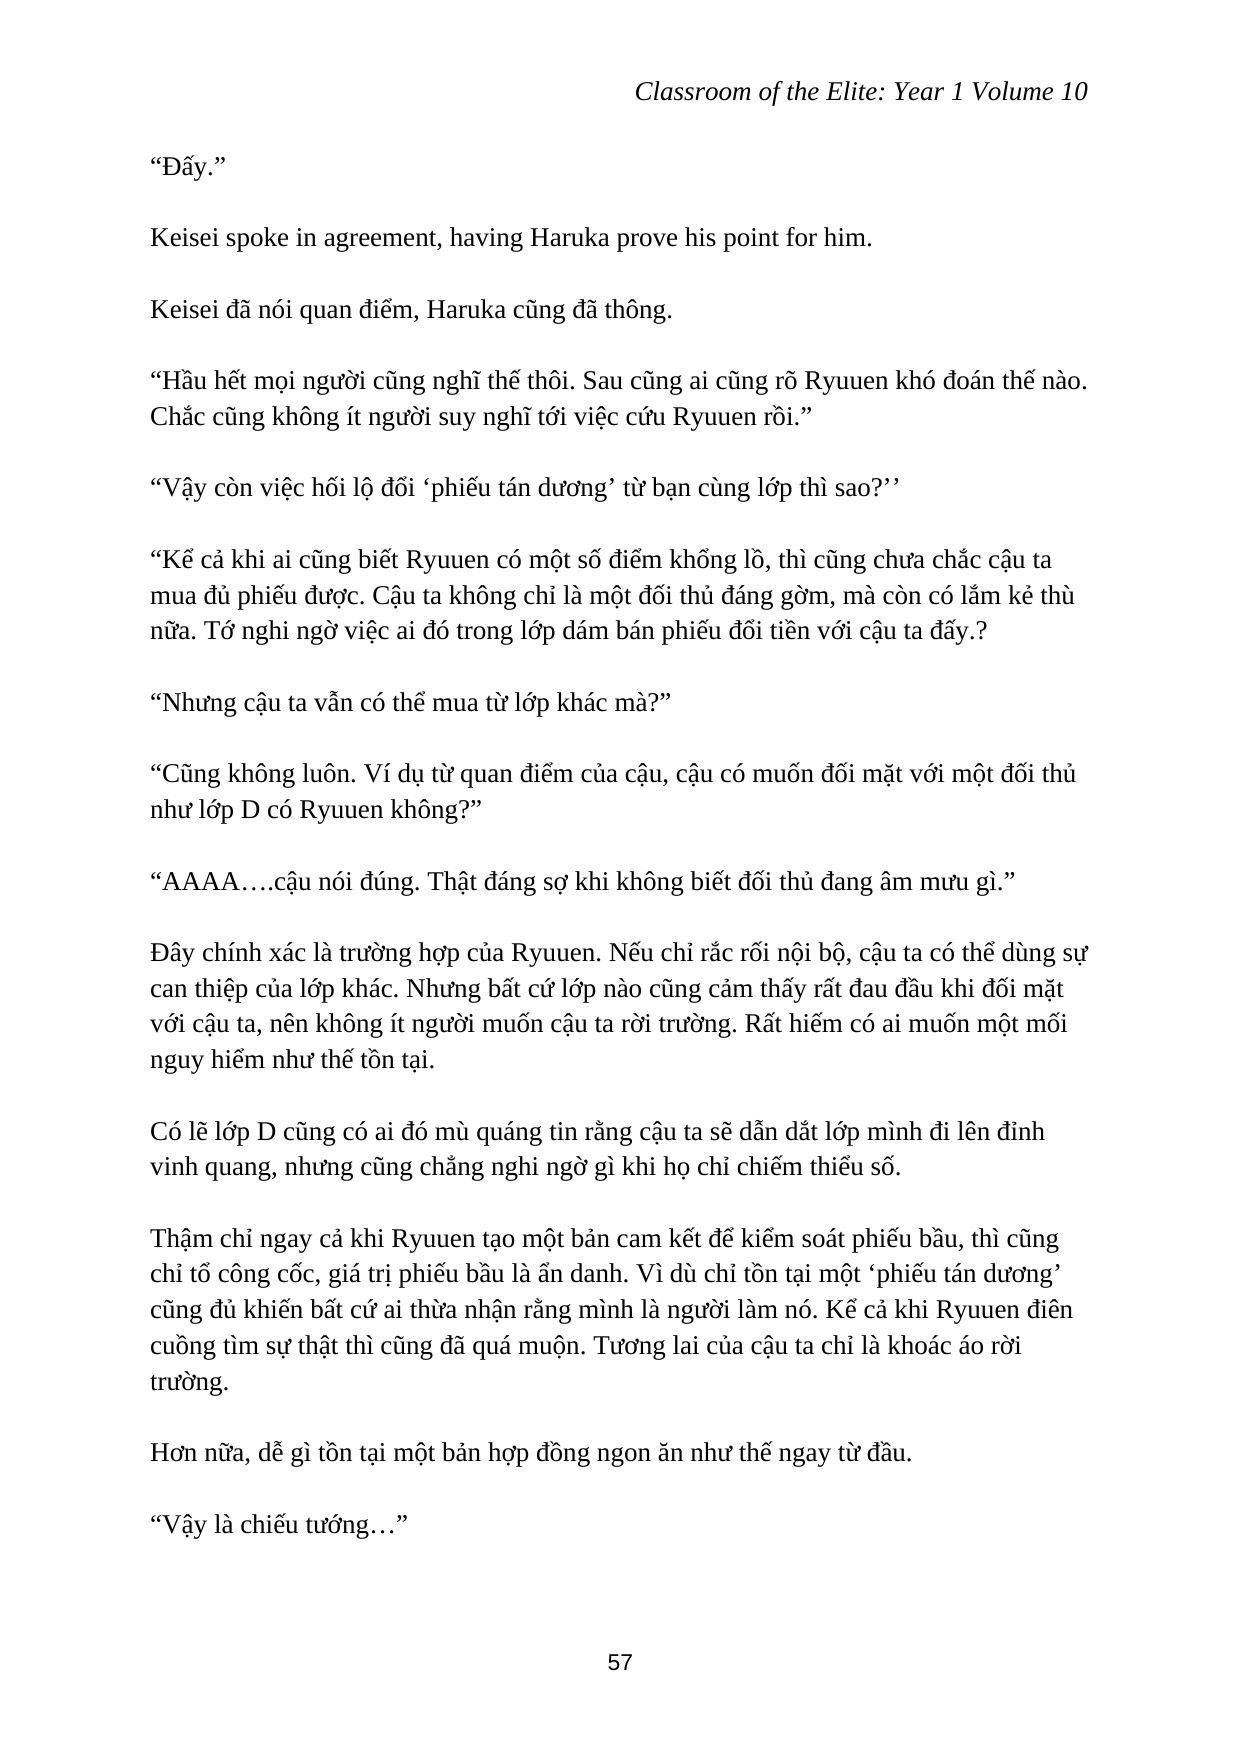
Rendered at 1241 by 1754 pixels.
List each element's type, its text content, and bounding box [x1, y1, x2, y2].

text “Vậy còn việc hối lộ đổi ‘phiếu tán dương’ từ bạn cùng lớp thì sao?’’ [150, 472, 1090, 503]
text “AAAA….cậu nói đúng. Thật đáng sợ khi không biết đối thủ đang âm mưu gì.” [150, 864, 1090, 896]
text Có lẽ lớp D cũng có ai đó mù quáng tin rằng cậu ta sẽ dẫn dắt lớp mình đi lên đỉnh vinh quang, nhưng cũng chẳng nghi ngờ gì khi họ chỉ chiếm thiểu số. [150, 1115, 1090, 1182]
text Hơn nữa, dễ gì tồn tại một bản hợp đồng ngon ăn như thế ngay từ đầu. [150, 1436, 1090, 1467]
text “Đấy.” [150, 150, 1090, 181]
text “Nhưng cậu ta vẫn có thể mua từ lớp khác mà?” [150, 686, 1090, 717]
text Đây chính xác là trường hợp của Ryuuen. Nếu chỉ rắc rối nội bộ, cậu ta có thể dùng sự can thiệp của lớp khác. Nhưng bất cứ lớp nào cũng cảm thấy rất đau đầu khi đối mặt với cậu ta, nên không ít người muốn cậu ta rời trường. Rất hiếm có ai muốn một mối nguy hiểm như thế tồn tại. [150, 936, 1090, 1074]
text Keisei đã nói quan điểm, Haruka cũng đã thông. [150, 293, 1090, 324]
text Thậm chỉ ngay cả khi Ryuuen tạo một bản cam kết để kiểm soát phiếu bầu, thì cũng chỉ tổ công cốc, giá trị phiếu bầu là ẩn danh. Vì dù chỉ tồn tại một ‘phiếu tán dương’ cũng đủ khiến bất cứ ai thừa nhận rằng mình là người làm nó. Kể cả khi Ryuuen điên cuồng tìm sự thật thì cũng đã quá muộn. Tương lai của cậu ta chỉ là khoác áo rời trường. [150, 1222, 1090, 1396]
text Keisei spoke in agreement, having Haruka prove his point for him. [150, 221, 1090, 253]
text “Kể cả khi ai cũng biết Ryuuen có một số điểm khổng lồ, thì cũng chưa chắc cậu ta mua đủ phiếu được. Cậu ta không chỉ là một đối thủ đáng gờm, mà còn có lắm kẻ thù nữa. Tớ nghi ngờ việc ai đó trong lớp dám bán phiếu đổi tiền với cậu ta đấy.? [150, 543, 1090, 646]
text “Cũng không luôn. Ví dụ từ quan điểm của cậu, cậu có muốn đối mặt với một đối thủ như lớp D có Ryuuen không?” [150, 757, 1090, 824]
text “Vậy là chiếu tướng…” [150, 1508, 1090, 1539]
text “Hầu hết mọi người cũng nghĩ thế thôi. Sau cũng ai cũng rõ Ryuuen khó đoán thế nào. Chắc cũng không ít người suy nghĩ tới việc cứu Ryuuen rồi.” [150, 364, 1090, 431]
